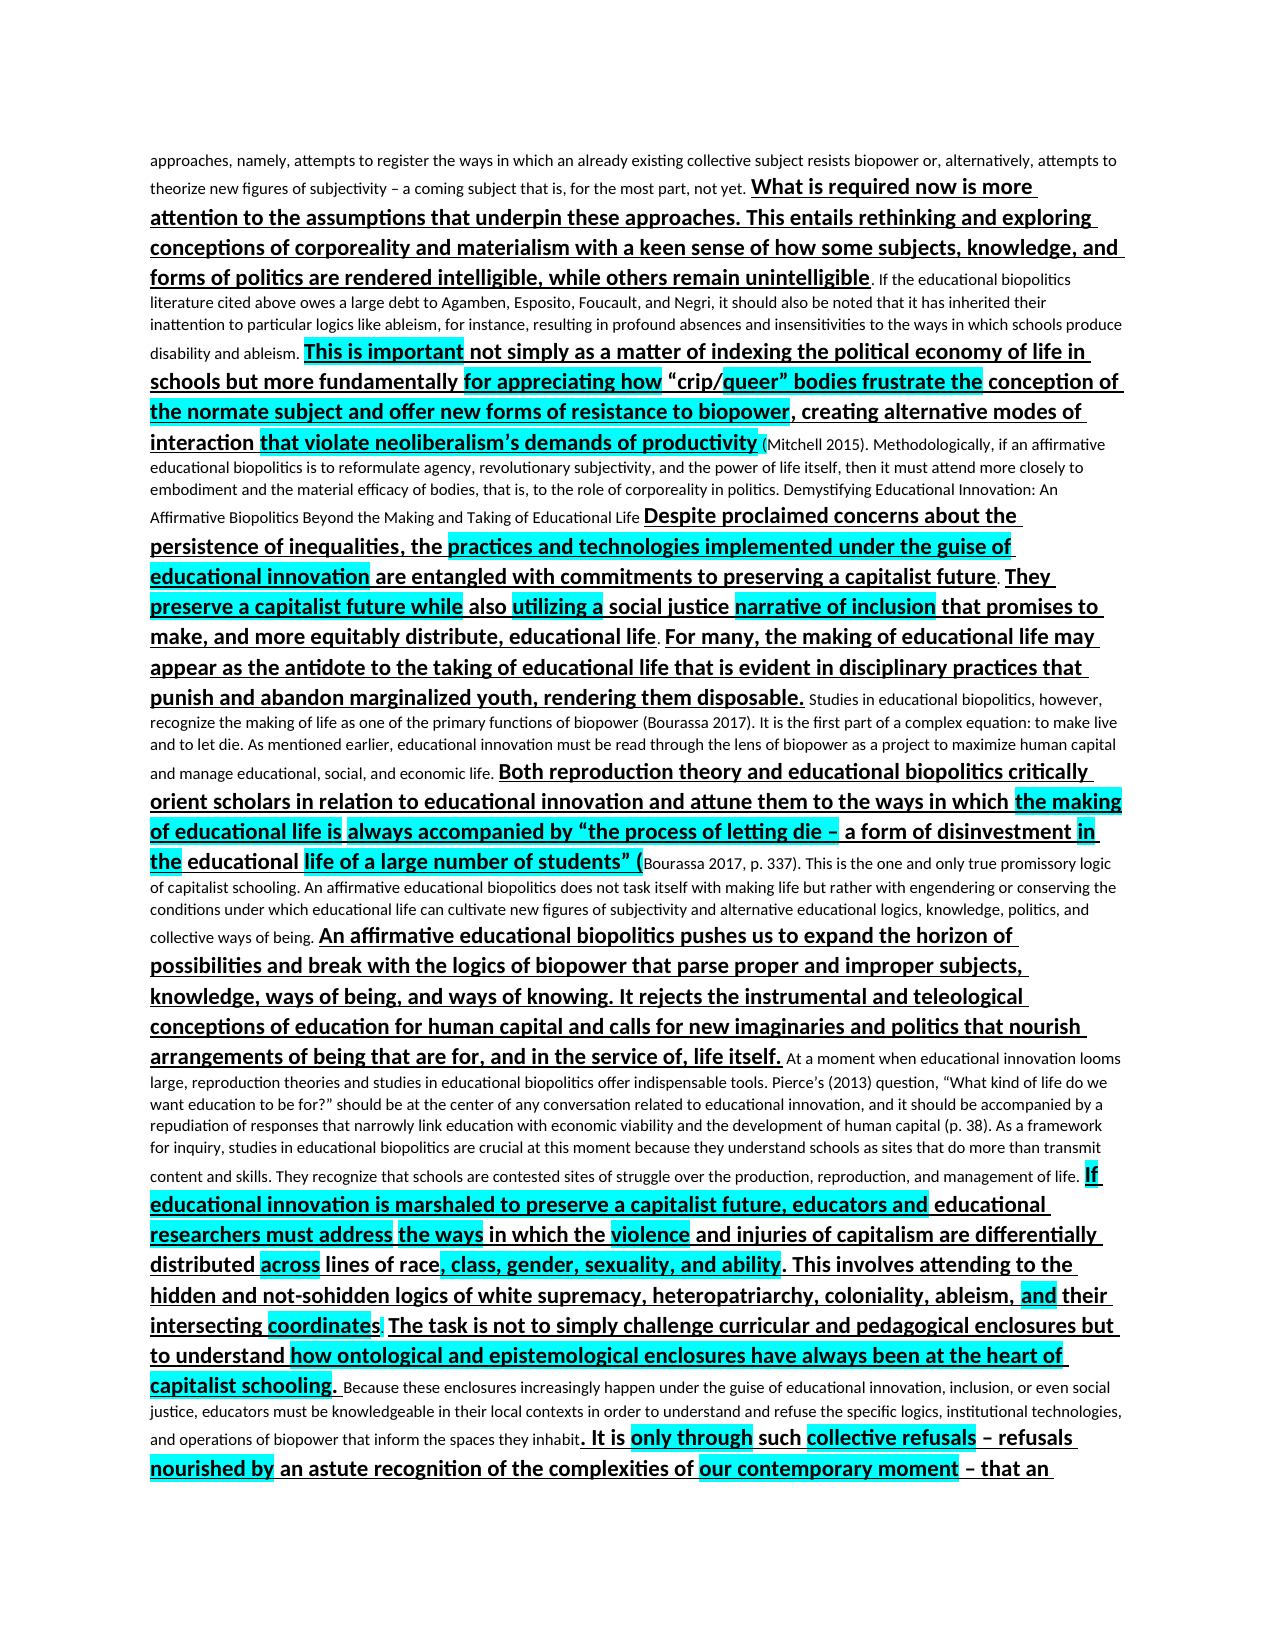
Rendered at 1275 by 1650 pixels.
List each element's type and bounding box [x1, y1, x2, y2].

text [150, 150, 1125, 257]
text [150, 258, 1125, 1482]
